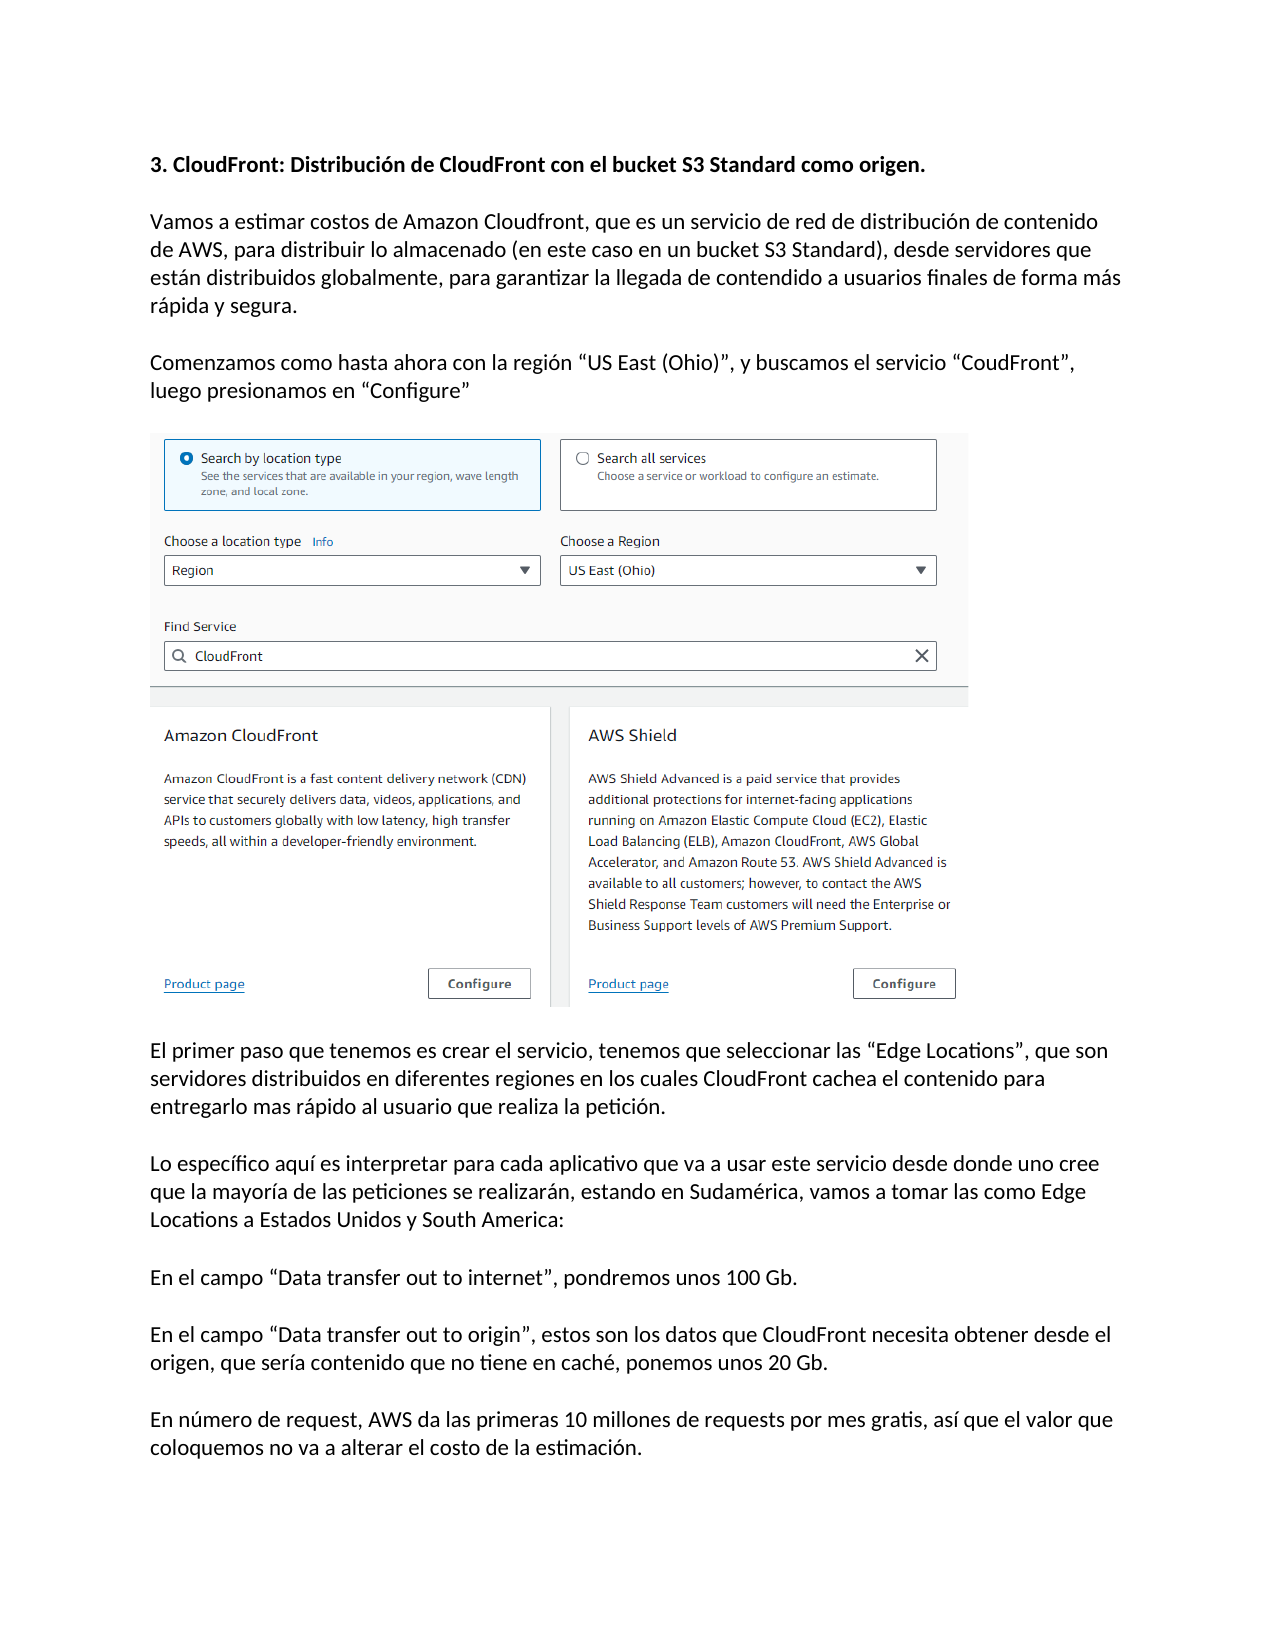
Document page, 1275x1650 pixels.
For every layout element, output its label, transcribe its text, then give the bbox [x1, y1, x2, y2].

text En el campo “Data transfer out to origin”, estos son los datos que CloudFront necesita obtener desde el origen, que sería contenido que no tiene en caché, ponemos unos 20 Gb. [150, 1320, 1125, 1376]
text En número de request, AWS da las primeras 10 millones de requests por mes gratis, así que el valor que coloquemos no va a alterar el costo de la estimación. [150, 1405, 1125, 1461]
text 3. CloudFront: Distribución de CloudFront con el bucket S3 Standard como origen. [150, 150, 1125, 178]
text Lo específico aquí es interpretar para cada aplicativo que va a usar este servicio desde donde uno cree que la mayoría de las peticiones se realizarán, estando en Sudamérica, vamos a tomar las como Edge Locations a Estados Unidos y South America: [150, 1149, 1125, 1233]
text El primer paso que tenemos es crear el servicio, tenemos que seleccionar las “Edge Locations”, que son servidores distribuidos en diferentes regiones en los cuales CloudFront cachea el contenido para entregarlo mas rápido al usuario que realiza la petición. [150, 1036, 1125, 1120]
text En el campo “Data transfer out to internet”, pondremos unos 100 Gb. [150, 1263, 1125, 1291]
text Vamos a estimar costos de Amazon Cloudfront, que es un servicio de red de distribución de contenido de AWS, para distribuir lo almacenado (en este caso en un bucket S3 Standard), desde servidores que están distribuidos globalmente, para garantizar la llegada de contendido a usuarios finales de forma más rápida y segura. [150, 207, 1125, 319]
text Comenzamos como hasta ahora con la región “US East (Ohio)”, y buscamos el servicio “CoudFront”, luego presionamos en “Configure” [150, 348, 1125, 404]
picture [150, 433, 969, 1007]
